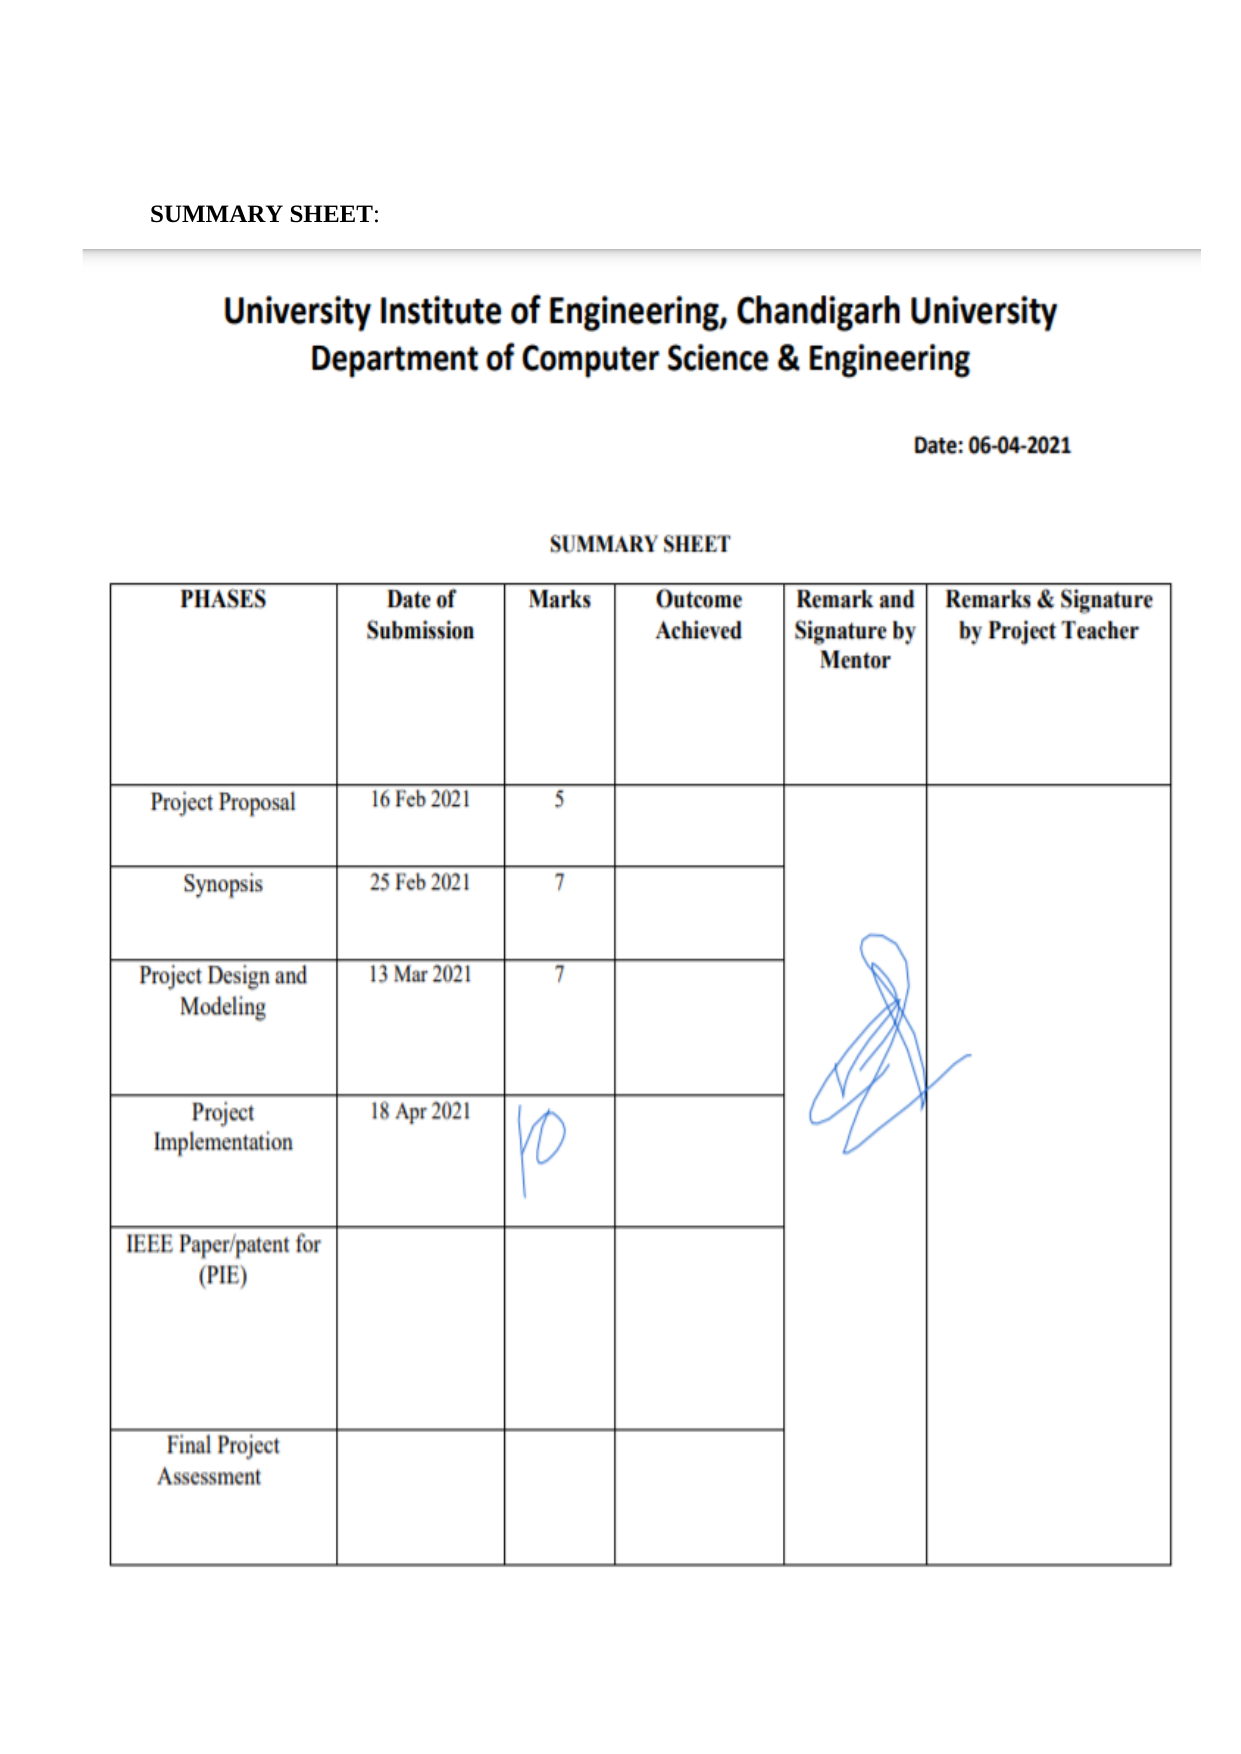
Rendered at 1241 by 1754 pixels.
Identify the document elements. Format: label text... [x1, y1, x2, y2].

text SUMMARY SHEET: [150, 190, 1090, 230]
picture [82, 249, 1200, 1576]
